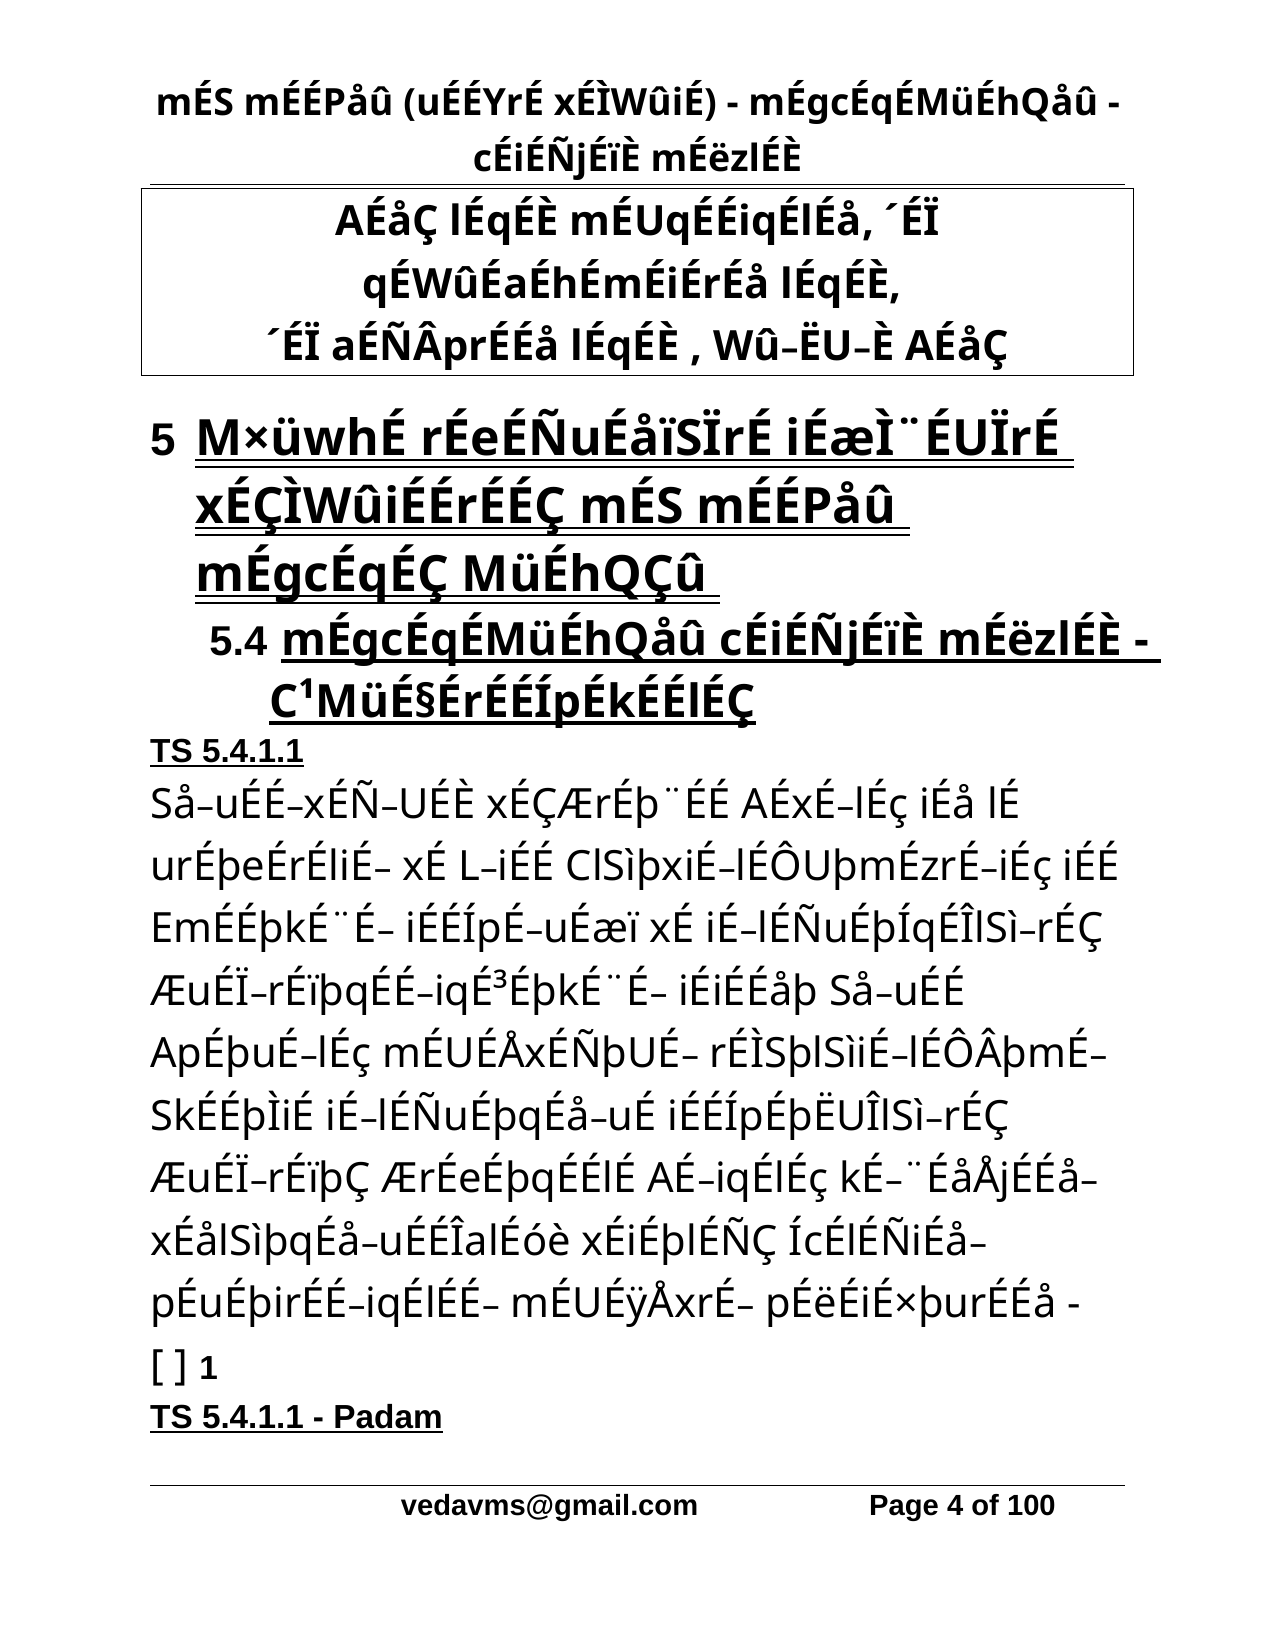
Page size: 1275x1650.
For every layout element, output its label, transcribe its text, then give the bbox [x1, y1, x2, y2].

subtitle M×üwhÉ rÉeÉÑuÉåïSÏrÉ iÉæÌ¨ÉUÏrÉ xÉÇÌWûiÉÉrÉÉÇ mÉS mÉÉPåû mÉgcÉqÉÇ MüÉhQÇû [150, 402, 1125, 607]
subtitle mÉgcÉqÉMüÉhQåû cÉiÉÑjÉïÈ mÉëzlÉÈ - C¹MüÉ§ÉrÉÉÍpÉkÉÉlÉÇ [209, 607, 1169, 731]
text Så–uÉÉ–xÉÑ–UÉÈ xÉÇÆrÉþ¨ÉÉ AÉxÉ–lÉç iÉå lÉ urÉþeÉrÉliÉ– xÉ L–iÉÉ ClSìþxiÉ–lÉÔUþmÉzrÉ–iÉç iÉÉ EmÉÉþkÉ¨É– iÉÉÍpÉ–uÉæï xÉ iÉ–lÉÑuÉþÍqÉÎlSì–rÉÇ ÆuÉÏ–rÉïþqÉÉ–iqÉ³ÉþkÉ¨É– iÉiÉÉåþ Så–uÉÉ ApÉþuÉ–lÉç mÉUÉÅxÉÑþUÉ– rÉÌSþlSìiÉ–lÉÔÂþmÉ–SkÉÉþÌiÉ iÉ–lÉÑuÉþqÉå–uÉ iÉÉÍpÉþËUÎlSì–rÉÇ ÆuÉÏ–rÉïþÇ ÆrÉeÉþqÉÉlÉ AÉ–iqÉlÉç kÉ–¨ÉåÅjÉÉå– xÉålSìþqÉå–uÉÉÎalÉóè xÉiÉþlÉÑÇ ÍcÉlÉÑiÉå– pÉuÉþirÉÉ–iqÉlÉÉ– mÉUÉÿÅxrÉ– pÉëÉiÉ×þurÉÉå - [ ] 1 [150, 773, 1125, 1392]
text TS 5.4.1.1 [150, 731, 1125, 770]
text AÉåÇ lÉqÉÈ mÉUqÉÉiqÉlÉå, ´ÉÏ qÉWûÉaÉhÉmÉiÉrÉå lÉqÉÈ, ´ÉÏ aÉÑÂprÉÉå lÉqÉÈ , Wû–ËU–È AÉåÇ [142, 189, 1133, 375]
text TS 5.4.1.1 - Padam [150, 1397, 1158, 1436]
